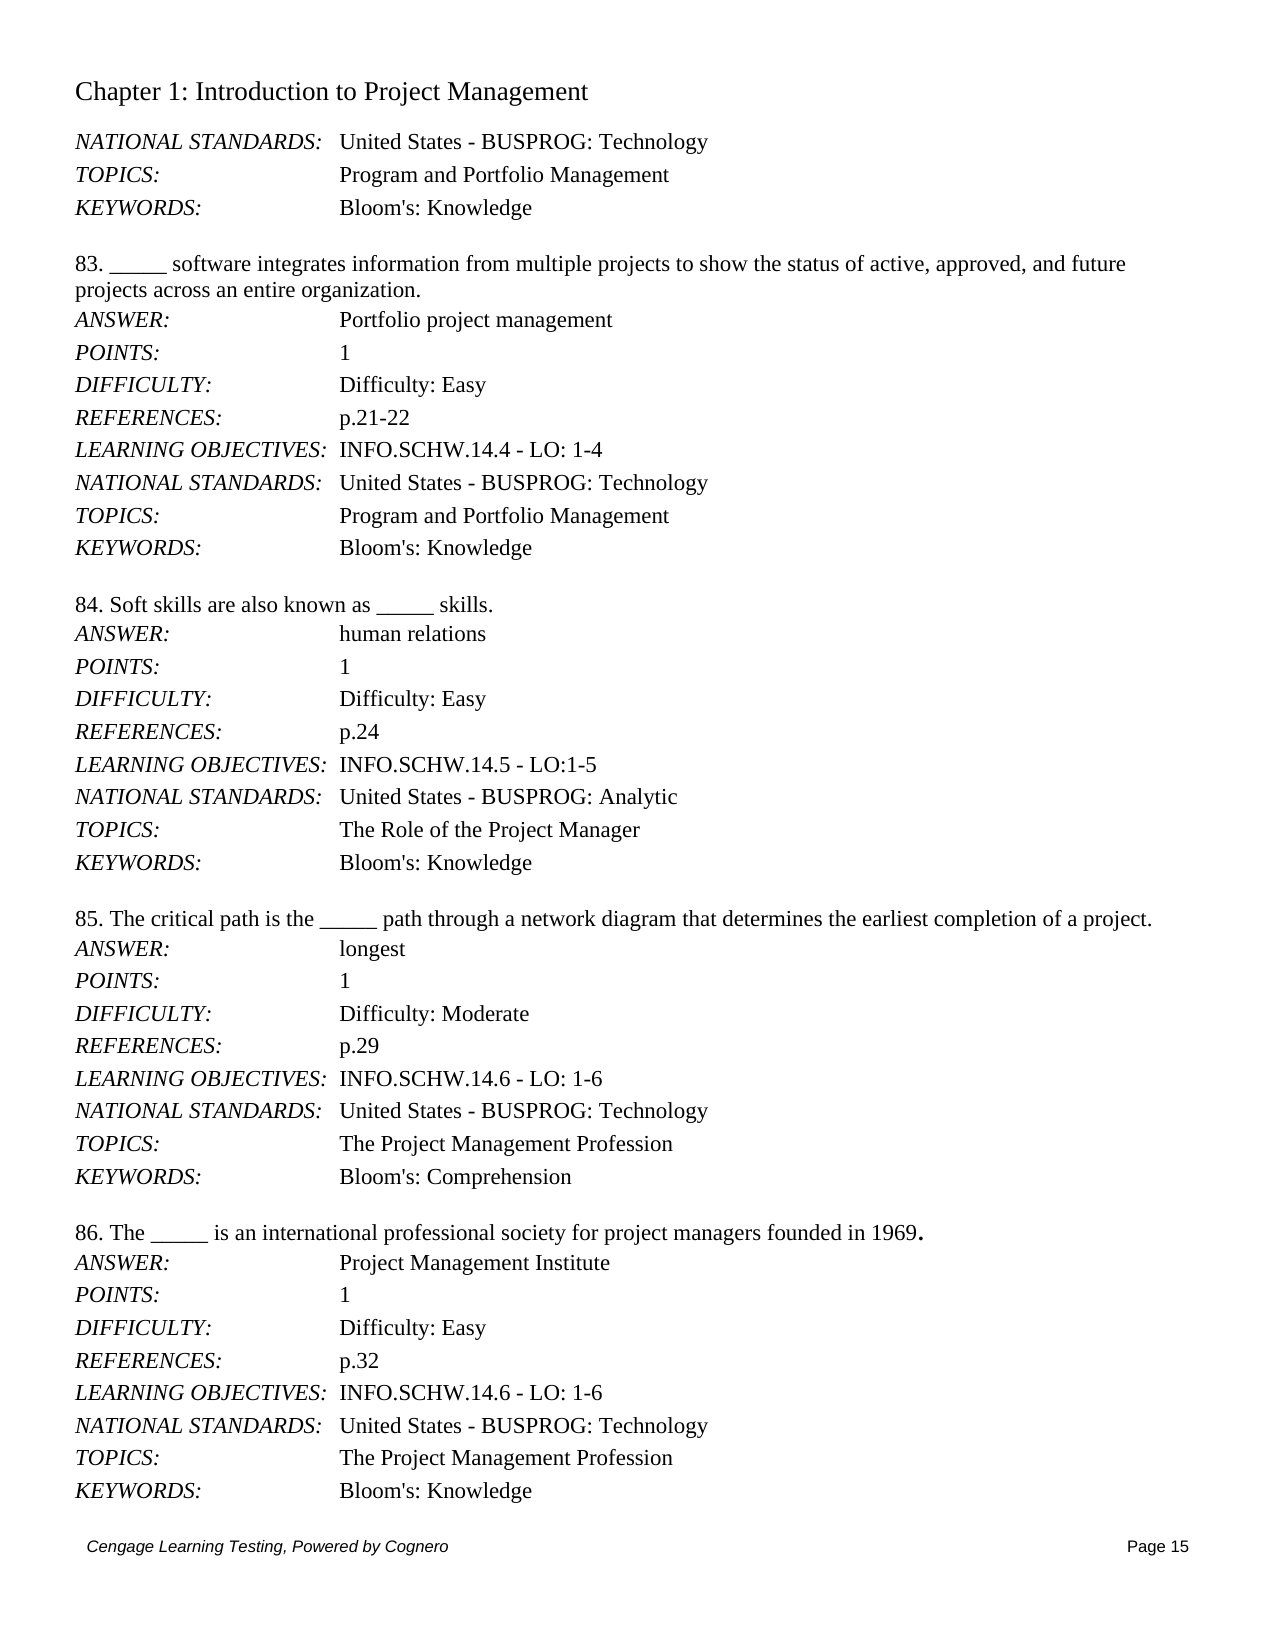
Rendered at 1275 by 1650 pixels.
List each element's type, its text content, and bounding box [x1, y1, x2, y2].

table_header 83. _____ software integrates information from multiple projects to show the status of active, approved, and future projects across an entire organization. [75, 303, 1200, 564]
table_header 85. The critical path is the _____ path through a network diagram that determines the earliest completion of a project. [75, 931, 1200, 1192]
table_header 84. Soft skills are also known as _____ skills. [75, 617, 1200, 878]
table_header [75, 125, 1200, 223]
table_header 86. The _____ is an international professional society for project managers founded in 1969. [75, 1246, 1200, 1507]
